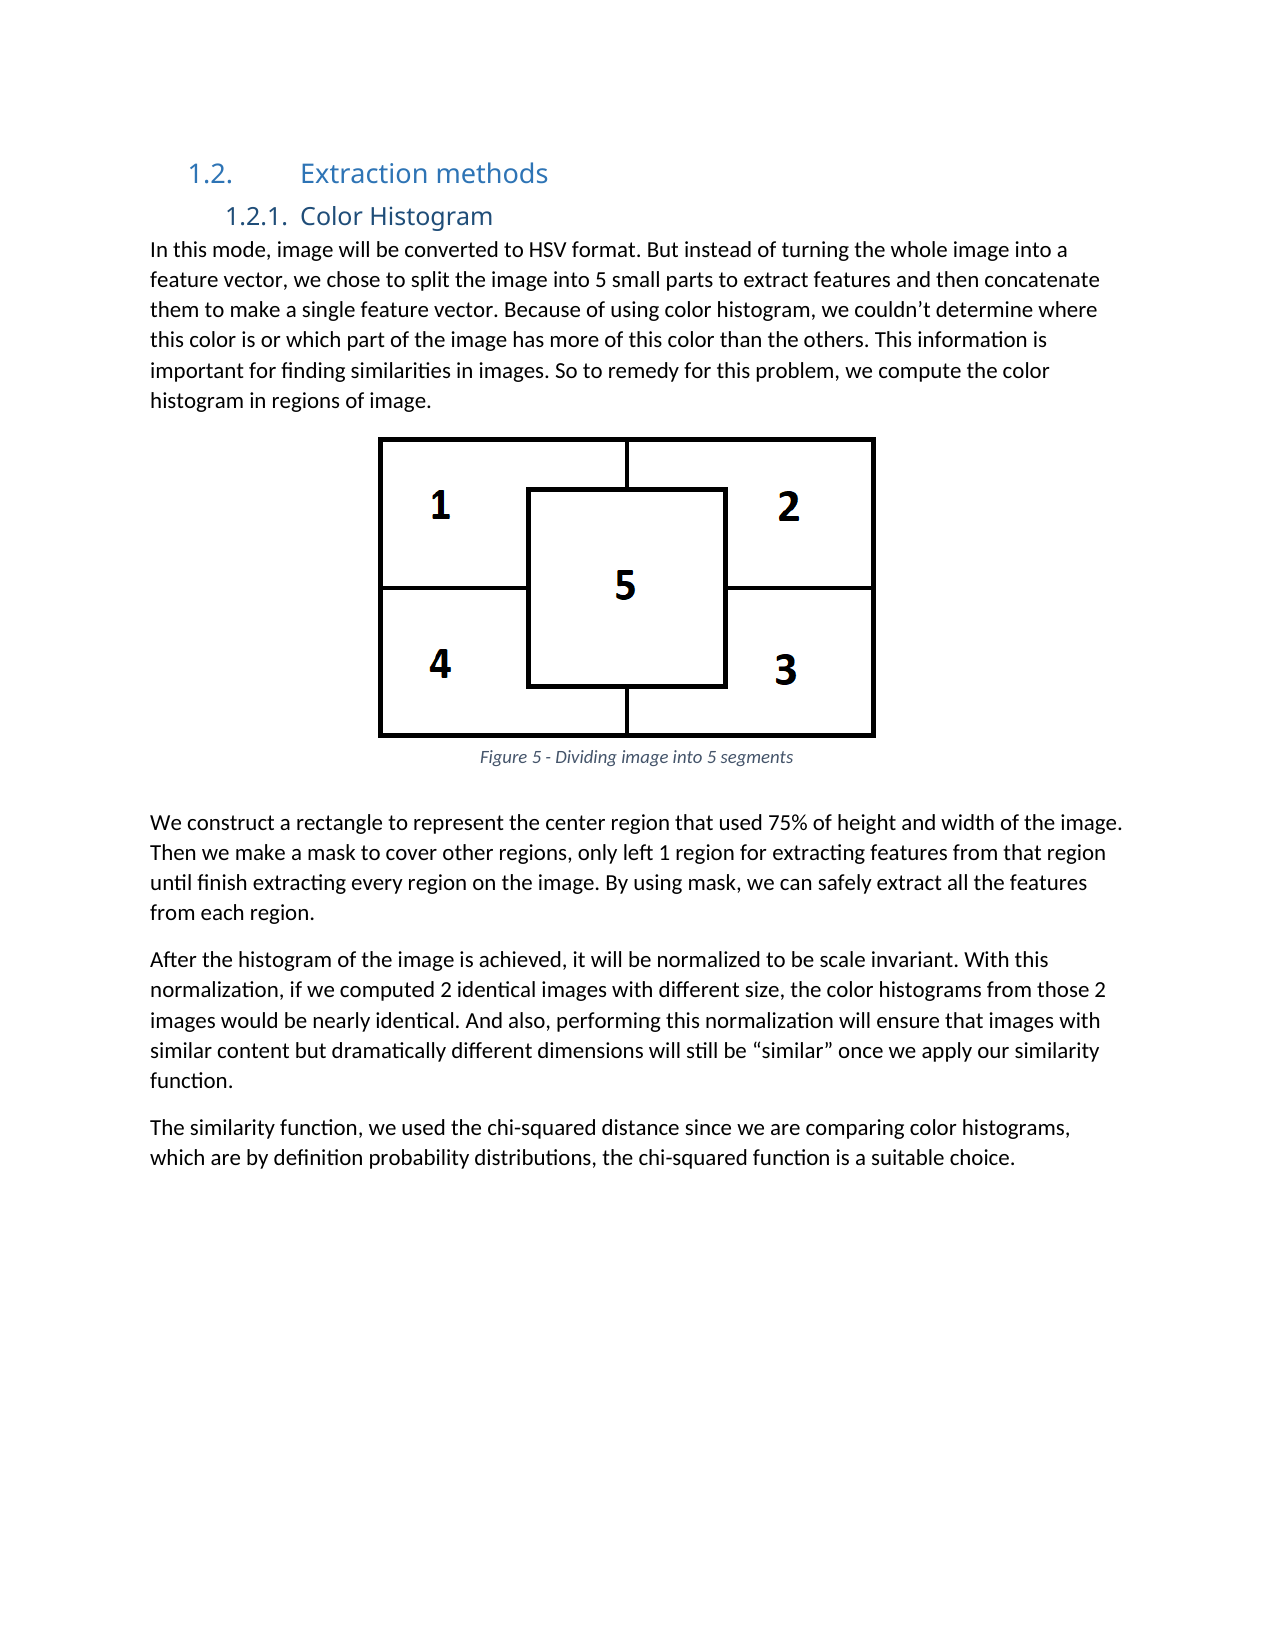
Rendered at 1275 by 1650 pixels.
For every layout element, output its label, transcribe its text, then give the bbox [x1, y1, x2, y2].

text We construct a rectangle to represent the center region that used 75% of height and width of the image. Then we make a mask to cover other regions, only left 1 region for extracting features from that region until finish extracting every region on the image. By using mask, we can safely extract all the features from each region. [150, 808, 1125, 926]
picture [372, 433, 879, 745]
text The similarity function, we used the chi-squared distance since we are comparing color histograms, which are by definition probability distributions, the chi-squared function is a suitable choice. [150, 1113, 1125, 1171]
subtitle Color Histogram [225, 198, 1125, 232]
text In this mode, image will be converted to HSV format. But instead of turning the whole image into a feature vector, we chose to split the image into 5 small parts to extract features and then concatenate them to make a single feature vector. Because of using color histogram, we couldn’t determine where this color is or which part of the image has more of this color than the others. This information is important for finding similarities in images. So to remedy for this problem, we compute the color histogram in regions of image. [150, 235, 1125, 414]
text After the histogram of the image is achieved, it will be normalized to be scale invariant. With this normalization, if we computed 2 identical images with different size, the color histograms from those 2 images would be nearly identical. And also, performing this normalization will ensure that images with similar content but dramatically different dimensions will still be “similar” once we apply our similarity function. [150, 945, 1125, 1094]
subtitle Extraction methods [187, 154, 1125, 191]
